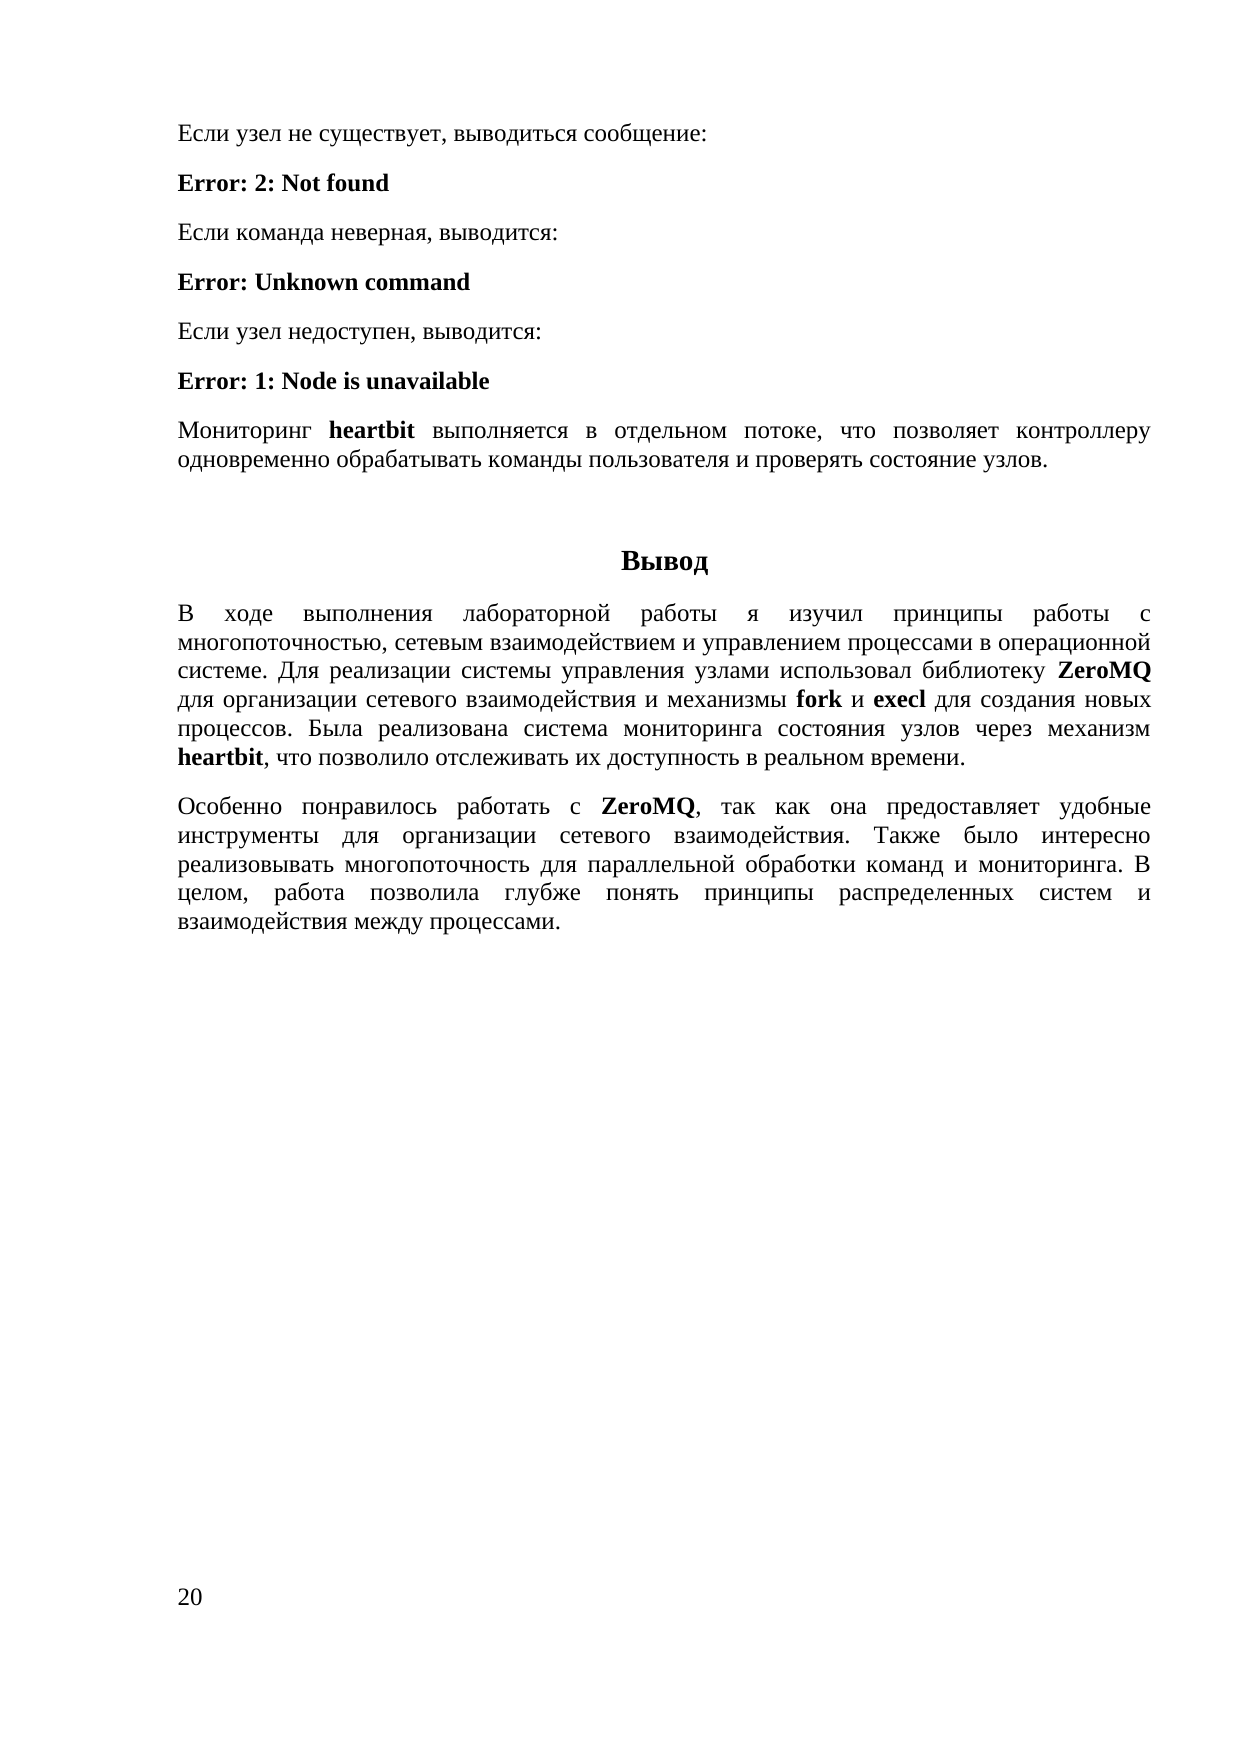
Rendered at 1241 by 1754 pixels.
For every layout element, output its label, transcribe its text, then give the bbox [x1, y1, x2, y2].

text Если команда неверная, выводится: [177, 217, 1152, 246]
text Если узел недоступен, выводится: [177, 316, 1152, 345]
text Error: Unknown command [177, 267, 1152, 296]
text Особенно понравилось работать с ZeroMQ, так как она предоставляет удобные инструменты для организации сетевого взаимодействия. Также было интересно реализовывать многопоточность для параллельной обработки команд и мониторинга. В целом, работа позволила глубже понять принципы распределенных систем и взаимодействия между процессами. [177, 791, 1152, 935]
text Error: 2: Not found [177, 168, 1152, 196]
text В ходе выполнения лабораторной работы я изучил принципы работы с многопоточностью, сетевым взаимодействием и управлением процессами в операционной системе. Для реализации системы управления узлами использовал библиотеку ZeroMQ для организации сетевого взаимодействия и механизмы fork и execl для создания новых процессов. Была реализована система мониторинга состояния узлов через механизм heartbit, что позволило отслеживать их доступность в реальном времени. [177, 598, 1152, 770]
text Мониторинг heartbit выполняется в отдельном потоке, что позволяет контроллеру одновременно обрабатывать команды пользователя и проверять состояние узлов. [177, 416, 1152, 473]
text Вывод [177, 543, 1152, 577]
text Если узел не существует, выводиться сообщение: [177, 118, 1152, 147]
text Error: 1: Node is unavailable [177, 366, 1152, 395]
